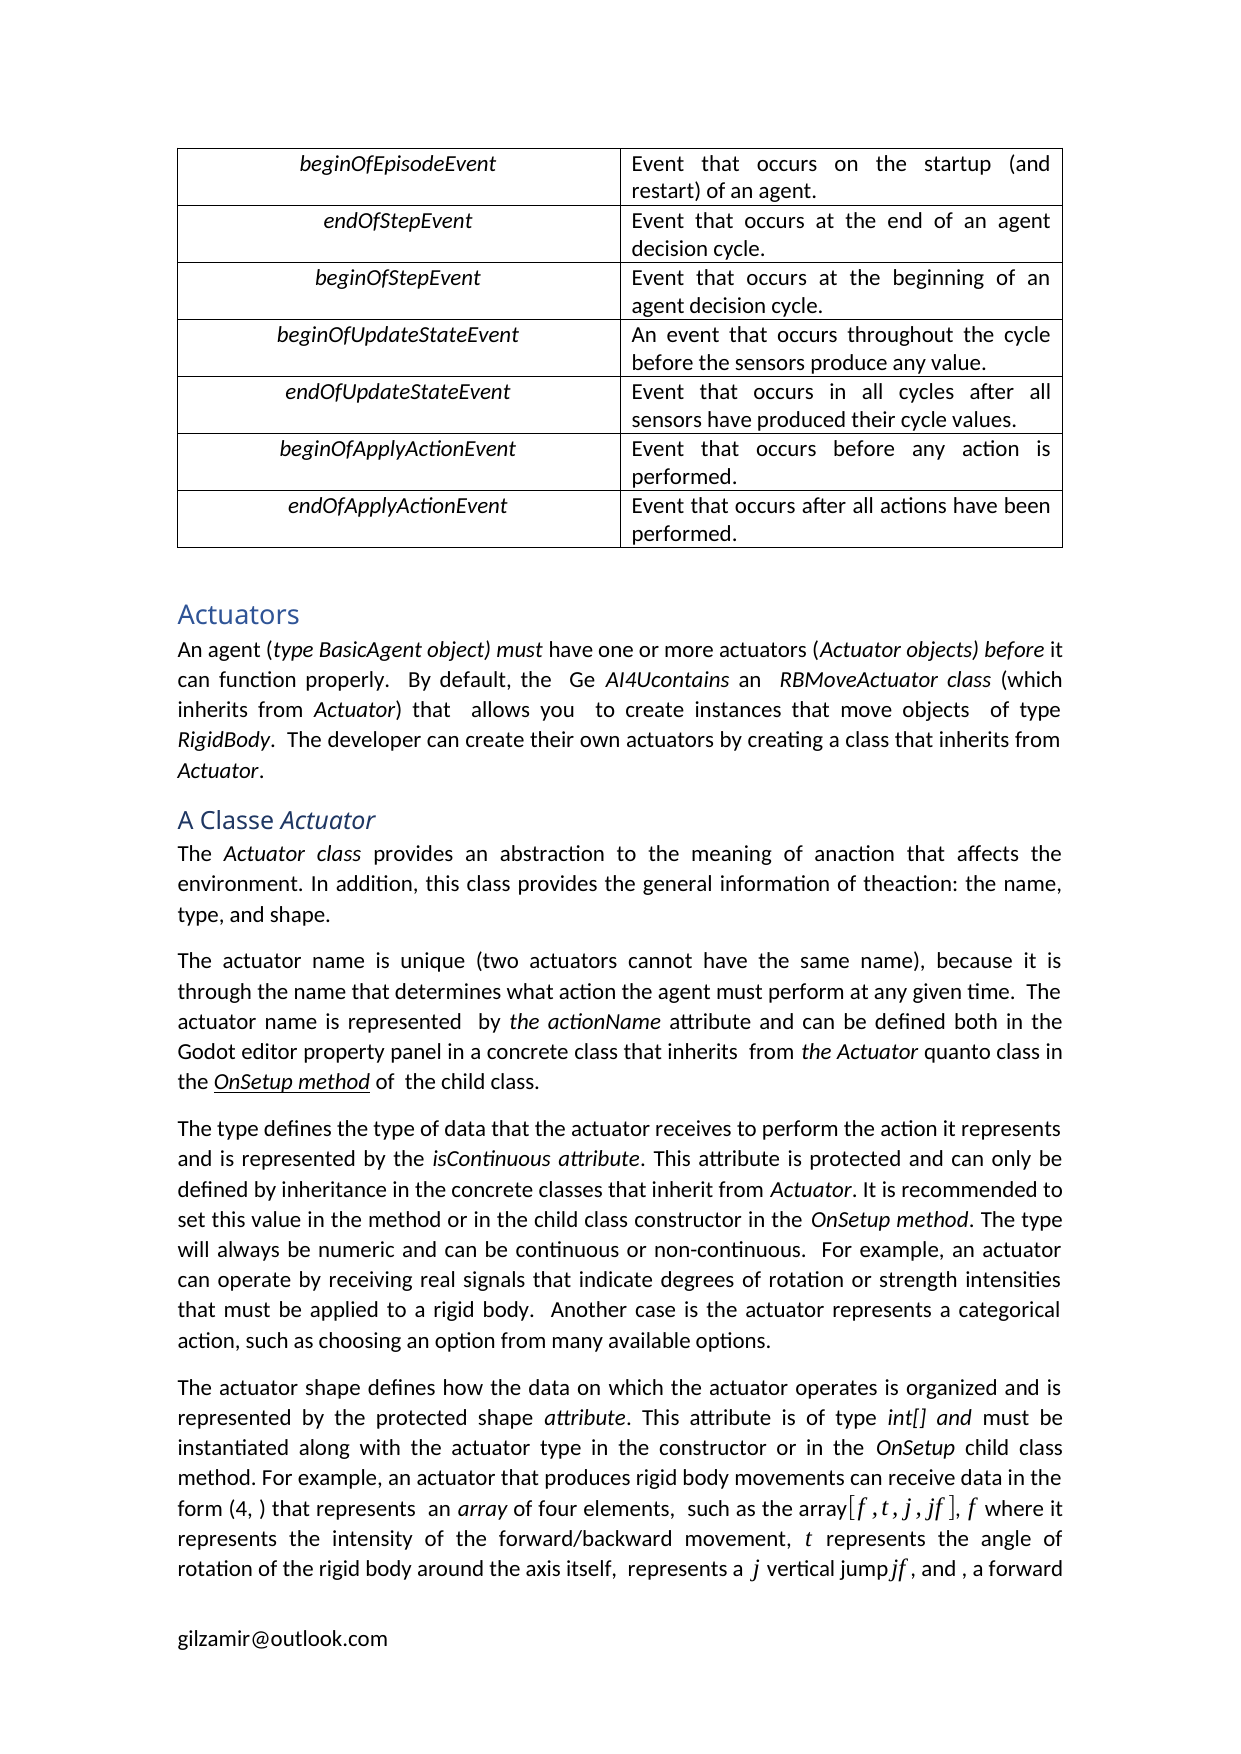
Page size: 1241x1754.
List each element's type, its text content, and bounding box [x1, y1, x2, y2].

table_cell endOfApplyActionEvent [178, 491, 620, 547]
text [177, 1373, 1063, 1582]
text The actuator name is unique (two actuators cannot have the same name), because it is through the name that determines what action the agent must perform at any given time. The actuator name is represented by the actionName attribute and can be defined both in the Godot editor property panel in a concrete class that inherits from the Actuator quanto class in the OnSetup method of the child class. [177, 947, 1063, 1096]
table_cell Event that occurs in all cycles after all sensors have produced their cycle values. [621, 377, 1062, 433]
table_cell An event that occurs throughout the cycle before the sensors produce any value. [621, 320, 1062, 376]
text An agent (type BasicAgent object) must have one or more actuators (Actuator objects) before it can function properly. By default, the Ge AI4Ucontains an RBMoveActuator class (which inherits from Actuator) that allows you to create instances that move objects of type RigidBody. The developer can create their own actuators by creating a class that inherits from Actuator. [177, 635, 1063, 784]
table_cell Event that occurs on the startup (and restart) of an agent. [621, 149, 1062, 205]
table_cell Event that occurs after all actions have been performed. [621, 491, 1062, 547]
text The type defines the type of data that the actuator receives to perform the action it represents and is represented by the isContinuous attribute. This attribute is protected and can only be defined by inheritance in the concrete classes that inherit from Actuator. It is recommended to set this value in the method or in the child class constructor in the OnSetup method. The type will always be numeric and can be continuous or non-continuous. For example, an actuator can operate by receiving real signals that indicate degrees of rotation or strength intensities that must be applied to a rigid body. Another case is the actuator represents a categorical action, such as choosing an option from many available options. [177, 1114, 1063, 1354]
table_cell endOfUpdateStateEvent [178, 377, 620, 433]
subtitle A Classe Actuator [177, 803, 1063, 837]
table_cell beginOfStepEvent [178, 263, 620, 319]
text The Actuator class provides an abstraction to the meaning of anaction that affects the environment. In addition, this class provides the general information of theaction: the name, type, and shape. [177, 839, 1063, 928]
table_cell Event that occurs at the end of an agent decision cycle. [621, 206, 1062, 262]
table_cell beginOfUpdateStateEvent [178, 320, 620, 376]
subtitle Actuators [177, 595, 1063, 632]
table_cell endOfStepEvent [178, 206, 620, 262]
table_cell Event that occurs before any action is performed. [621, 434, 1062, 490]
table_cell Event that occurs at the beginning of an agent decision cycle. [621, 263, 1062, 319]
table_cell beginOfApplyActionEvent [178, 434, 620, 490]
table_cell beginOfEpisodeEvent [178, 149, 620, 205]
